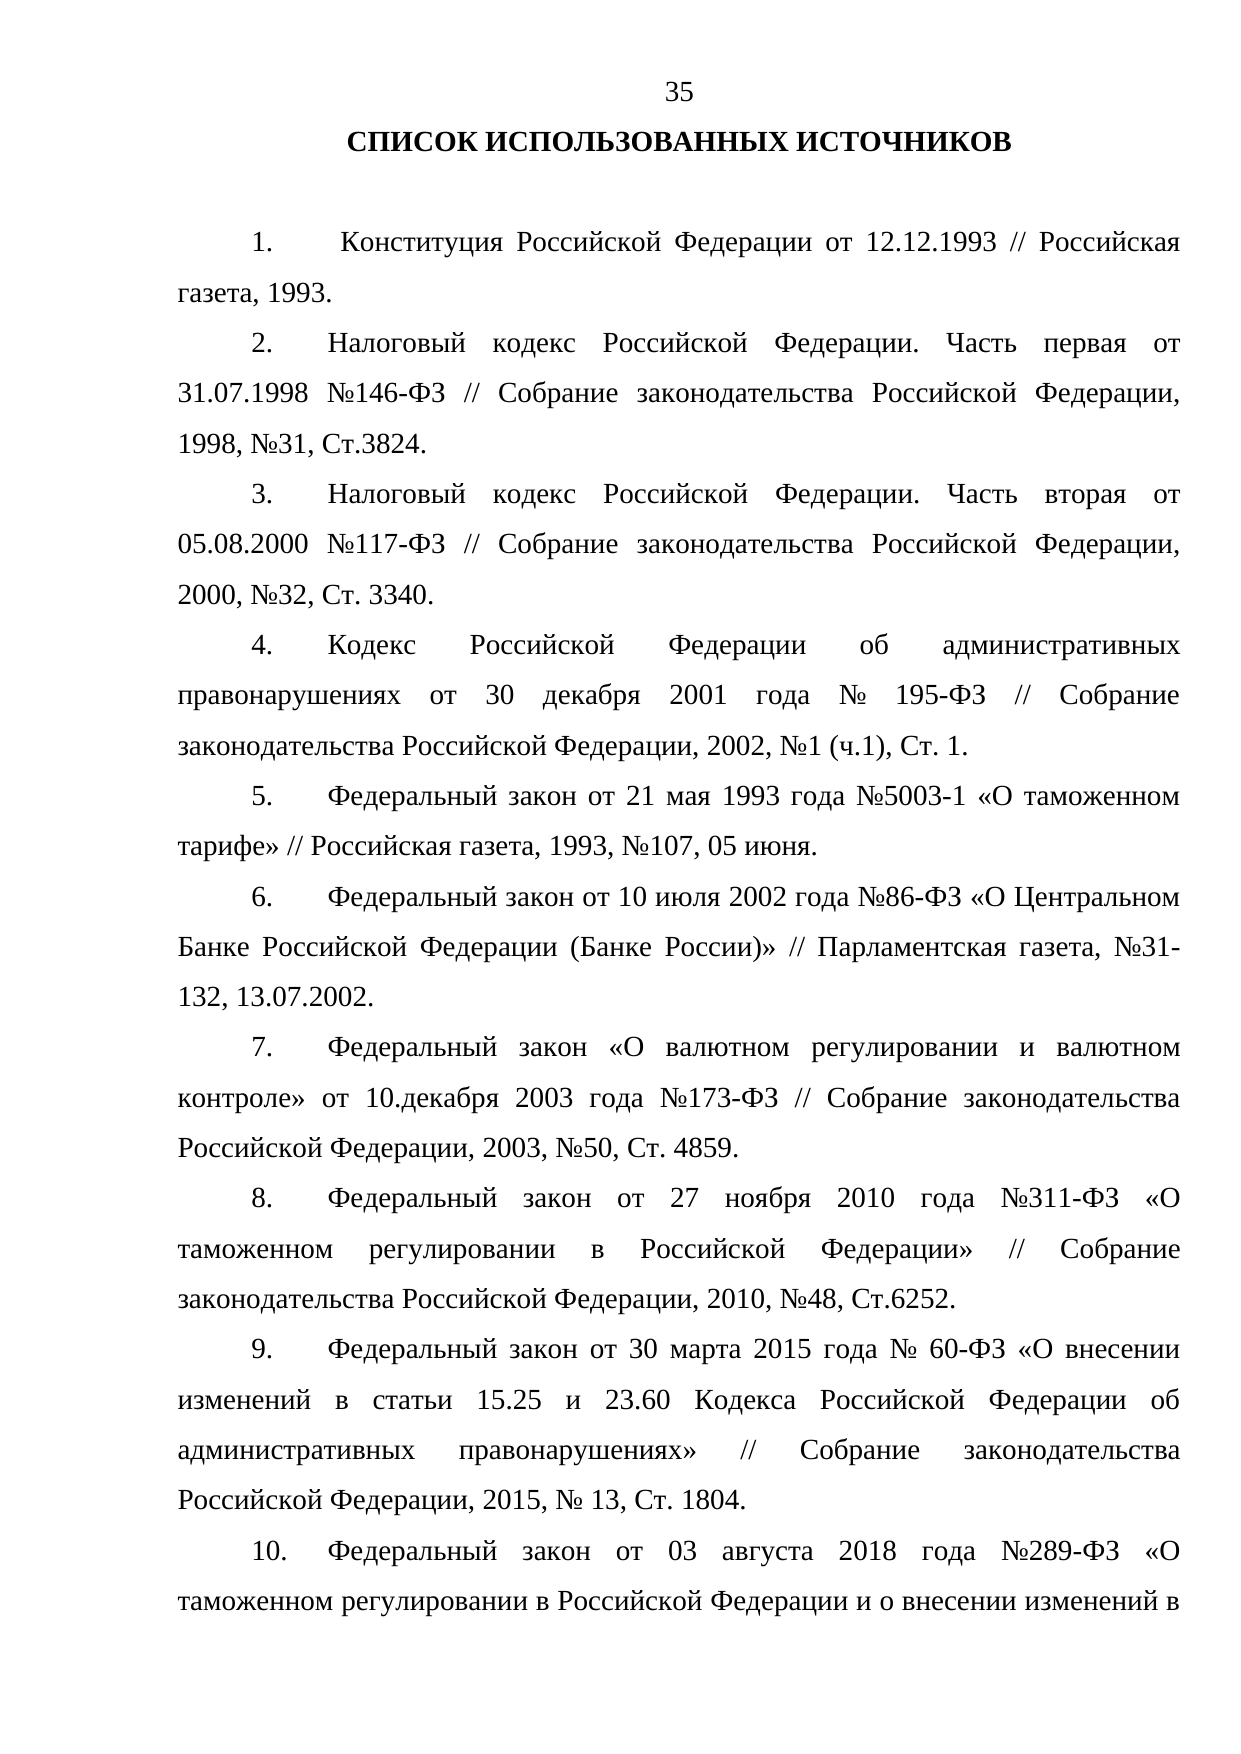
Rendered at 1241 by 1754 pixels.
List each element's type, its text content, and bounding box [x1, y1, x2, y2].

list Федеральный закон от 21 мая 1993 года №5003-1 «О таможенном тарифе» // Российская газета, 1993, №107, 05 июня. [177, 778, 1181, 862]
list Конституция Российской Федерации от 12.12.1993 // Российская газета, 1993. [177, 224, 1181, 308]
list Федеральный закон от 10 июля 2002 года №86-ФЗ «О Центральном Банке Российской Федерации (Банке России)» // Парламентская газета, №31-132, 13.07.2002. [177, 879, 1181, 1013]
list Налоговый кодекс Российской Федерации. Часть вторая от 05.08.2000 №117-ФЗ // Собрание законодательства Российской Федерации, 2000, №32, Ст. 3340. [177, 476, 1181, 610]
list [177, 1533, 1181, 1617]
list Кодекс Российской Федерации об административных правонарушениях от 30 декабря 2001 года № 195-ФЗ // Собрание законодательства Российской Федерации, 2002, №1 (ч.1), Ст. 1. [177, 627, 1181, 761]
list Федеральный закон от 30 марта 2015 года № 60-ФЗ «О внесении изменений в статьи 15.25 и 23.60 Кодекса Российской Федерации об административных правонарушениях» // Собрание законодательства Российской Федерации, 2015, № 13, Ст. 1804. [177, 1331, 1181, 1516]
list Налоговый кодекс Российской Федерации. Часть первая от 31.07.1998 №146-ФЗ // Собрание законодательства Российской Федерации, 1998, №31, Ст.3824. [177, 325, 1181, 459]
list Федеральный закон «О валютном регулировании и валютном контроле» от 10.декабря 2003 года №173-ФЗ // Собрание законодательства Российской Федерации, 2003, №50, Ст. 4859. [177, 1029, 1181, 1164]
subtitle СПИСОК ИСПОЛЬЗОВАННЫХ ИСТОЧНИКОВ [177, 124, 1181, 157]
list Федеральный закон от 27 ноября 2010 года №311-ФЗ «О таможенном регулировании в Российской Федерации» // Собрание законодательства Российской Федерации, 2010, №48, Ст.6252. [177, 1181, 1181, 1315]
